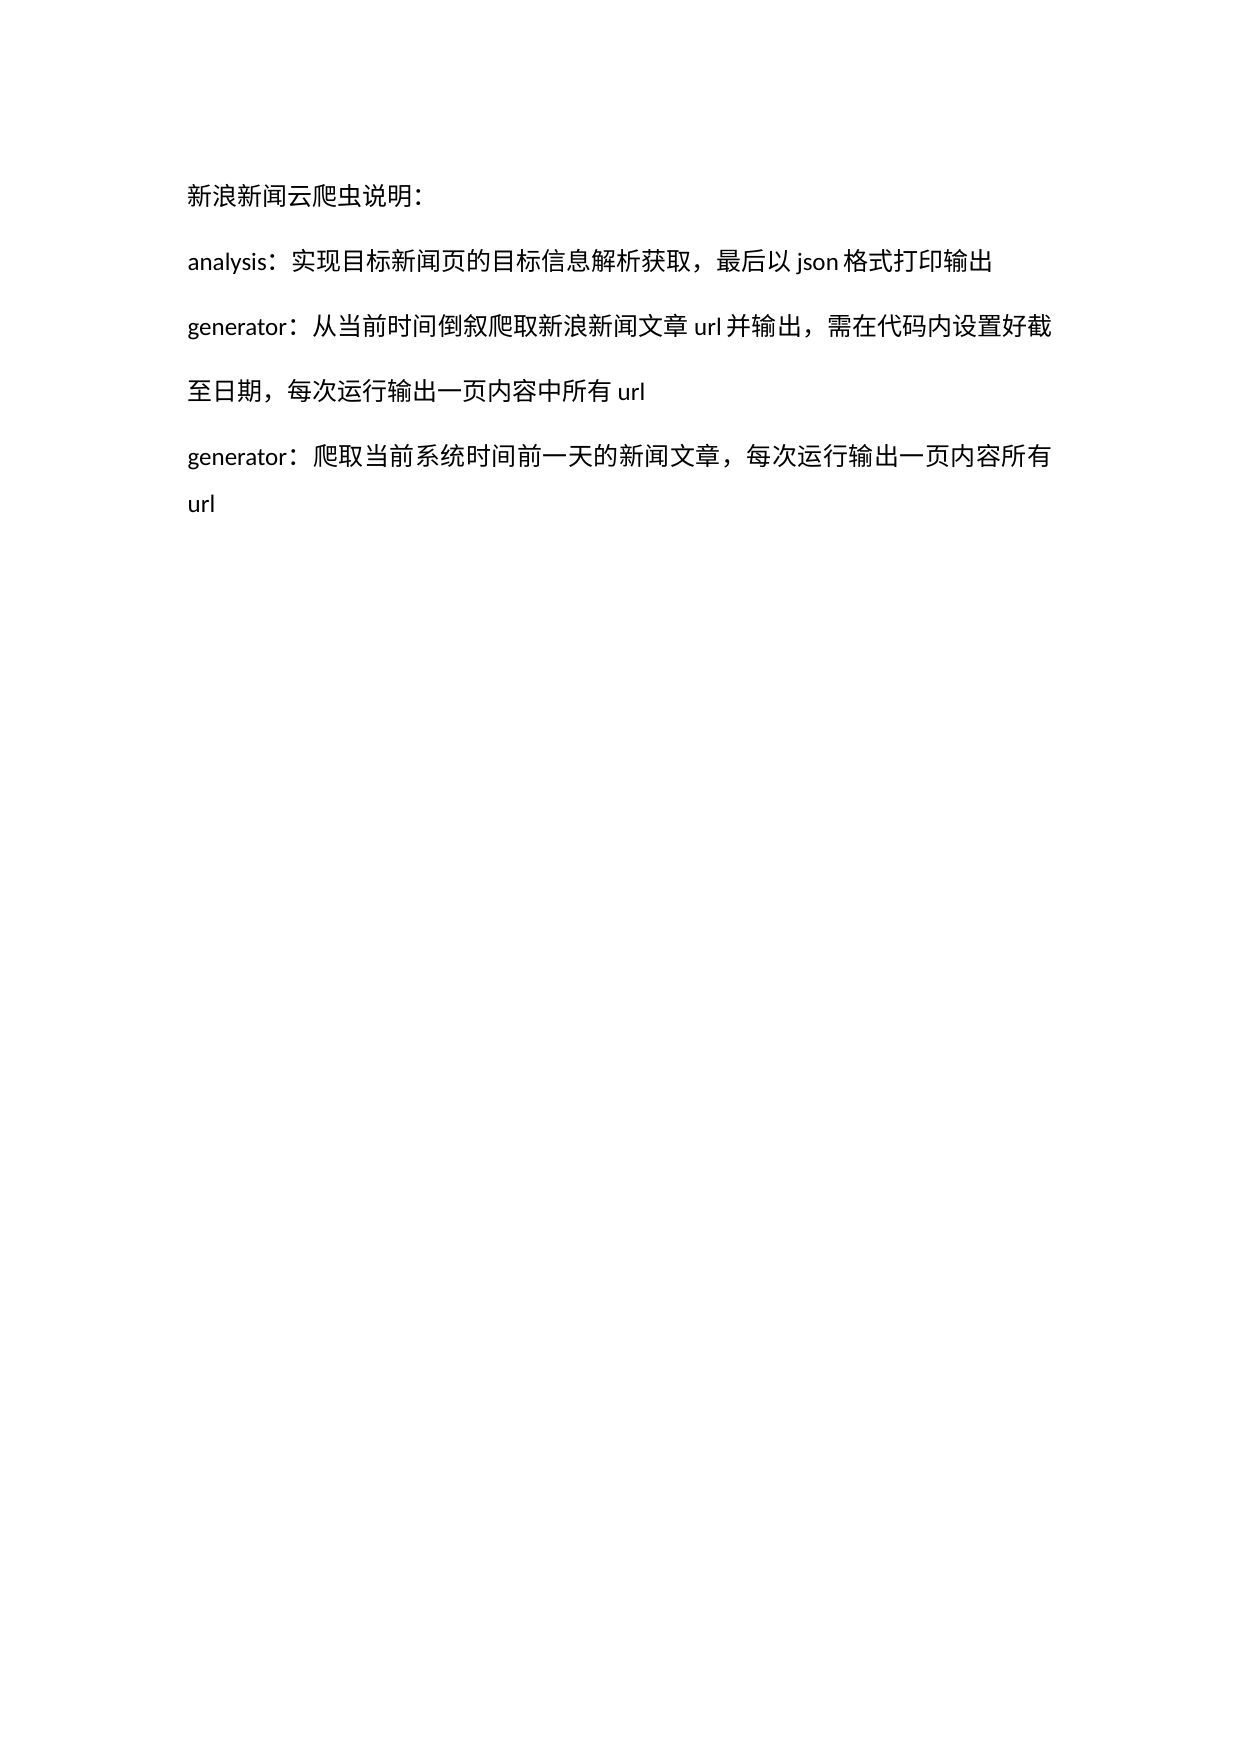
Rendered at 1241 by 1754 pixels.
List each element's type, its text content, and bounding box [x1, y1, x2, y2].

text generator：爬取当前系统时间前一天的新闻文章，每次运行输出一页内容所有url [187, 422, 1053, 519]
text 新浪新闻云爬虫说明： [187, 162, 1053, 227]
text generator：从当前时间倒叙爬取新浪新闻文章url并输出，需在代码内设置好截至日期，每次运行输出一页内容中所有url [187, 292, 1053, 422]
text analysis：实现目标新闻页的目标信息解析获取，最后以json格式打印输出 [187, 227, 1053, 292]
